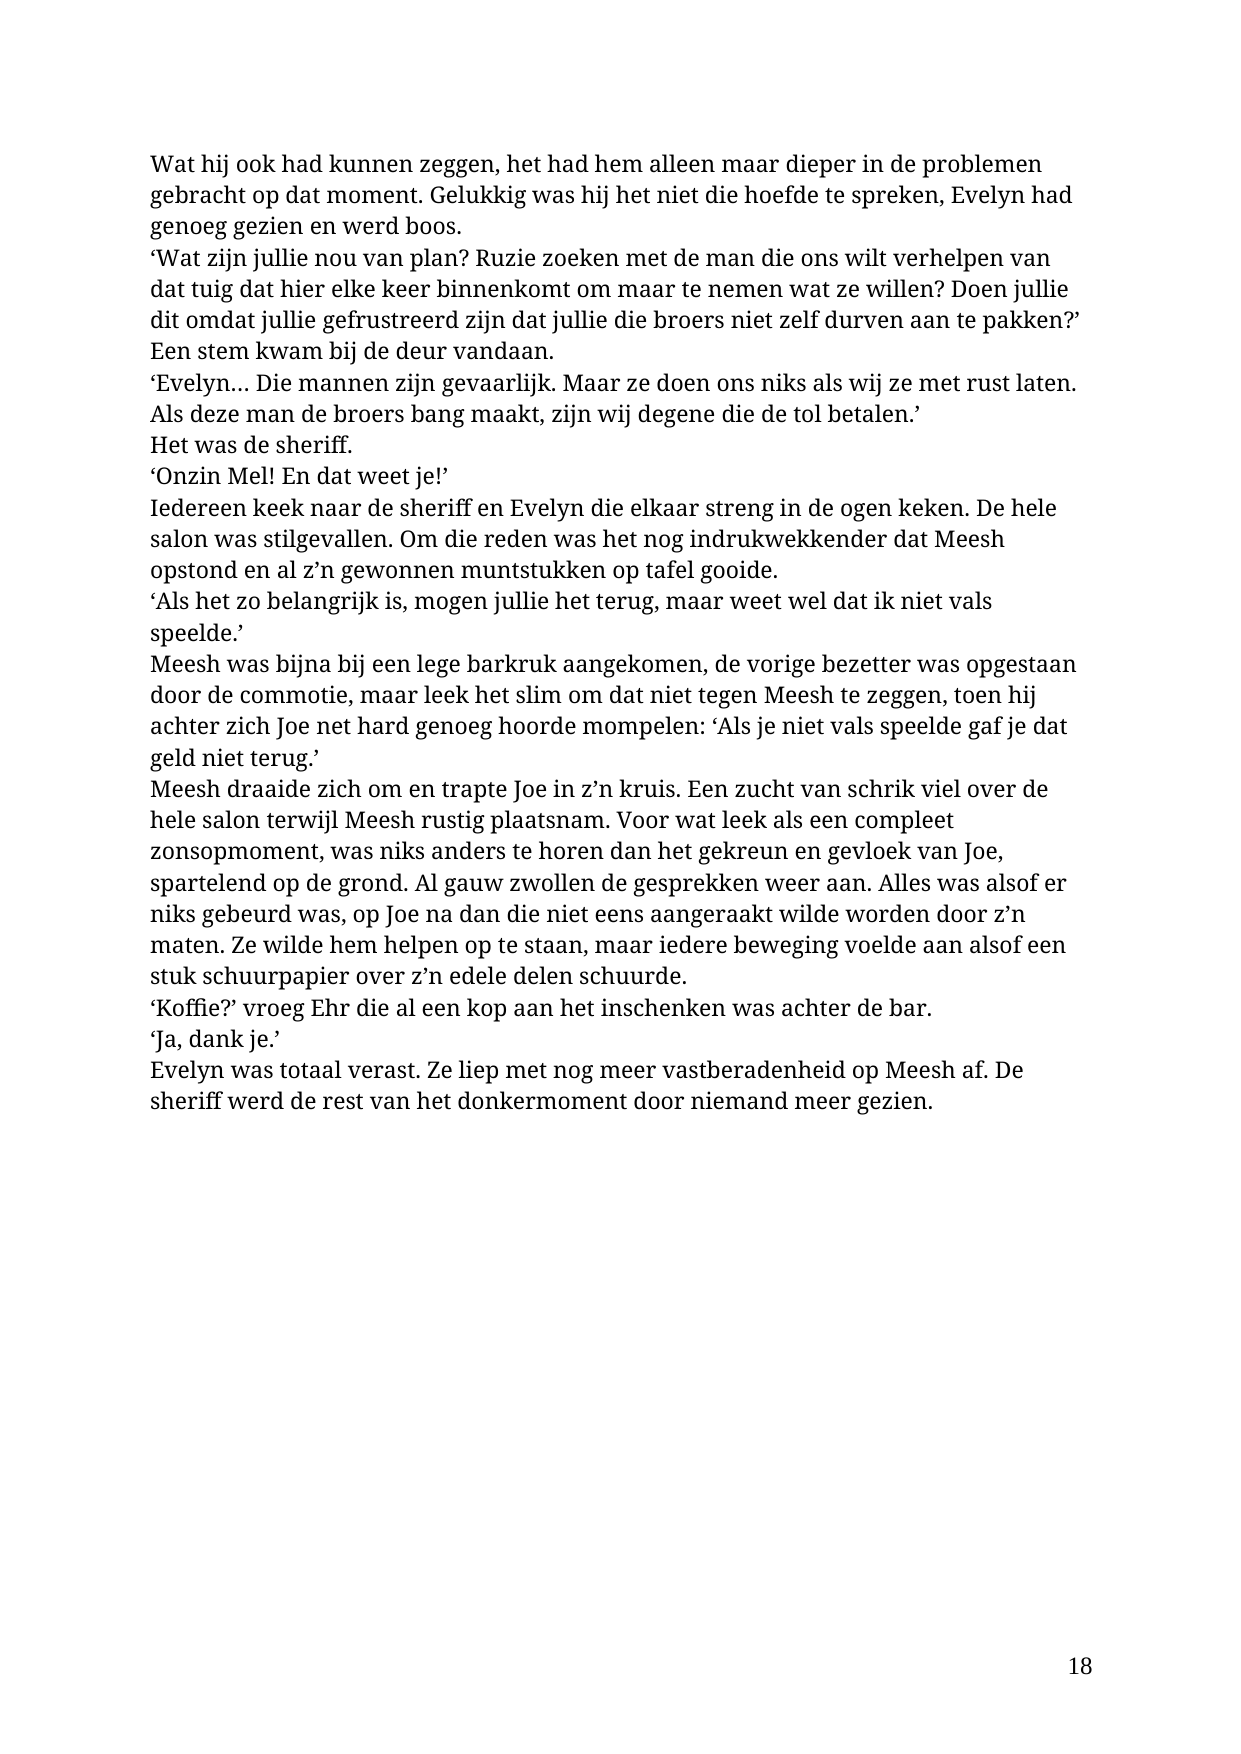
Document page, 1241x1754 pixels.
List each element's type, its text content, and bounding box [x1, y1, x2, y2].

text ‘Als het zo belangrijk is, mogen jullie het terug, maar weet wel dat ik niet vals speelde.’ [150, 585, 1083, 648]
text Een stem kwam bij de deur vandaan. [150, 335, 1083, 366]
text ‘Wat zijn jullie nou van plan? Ruzie zoeken met de man die ons wilt verhelpen van dat tuig dat hier elke keer binnenkomt om maar te nemen wat ze willen? Doen jullie dit omdat jullie gefrustreerd zijn dat jullie die broers niet zelf durven aan te pakken?’ [150, 241, 1083, 335]
text ‘Onzin Mel! En dat weet je!’ [150, 460, 1083, 491]
text Iedereen keek naar de sheriff en Evelyn die elkaar streng in de ogen keken. De hele salon was stilgevallen. Om die reden was het nog indrukwekkender dat Meesh opstond en al z’n gewonnen muntstukken op tafel gooide. [150, 491, 1083, 585]
text Meesh draaide zich om en trapte Joe in z’n kruis. Een zucht van schrik viel over de hele salon terwijl Meesh rustig plaatsnam. Voor wat leek als een compleet zonsopmoment, was niks anders te horen dan het gekreun en gevloek van Joe, spartelend op de grond. Al gauw zwollen de gesprekken weer aan. Alles was alsof er niks gebeurd was, op Joe na dan die niet eens aangeraakt wilde worden door z’n maten. Ze wilde hem helpen op te staan, maar iedere beweging voelde aan alsof een stuk schuurpapier over z’n edele delen schuurde. [150, 773, 1083, 991]
text ‘Koffie?’ vroeg Ehr die al een kop aan het inschenken was achter de bar. [150, 991, 1083, 1023]
text Het was de sheriff. [150, 429, 1083, 460]
text Meesh was bijna bij een lege barkruk aangekomen, de vorige bezetter was opgestaan door de commotie, maar leek het slim om dat niet tegen Meesh te zeggen, toen hij achter zich Joe net hard genoeg hoorde mompelen: ‘Als je niet vals speelde gaf je dat geld niet terug.’ [150, 648, 1083, 773]
text ‘Ja, dank je.’ [150, 1023, 1083, 1054]
text Wat hij ook had kunnen zeggen, het had hem alleen maar dieper in de problemen gebracht op dat moment. Gelukkig was hij het niet die hoefde te spreken, Evelyn had genoeg gezien en werd boos. [150, 148, 1083, 241]
text ‘Evelyn… Die mannen zijn gevaarlijk. Maar ze doen ons niks als wij ze met rust laten. Als deze man de broers bang maakt, zijn wij degene die de tol betalen.’ [150, 366, 1083, 429]
text Evelyn was totaal verast. Ze liep met nog meer vastberadenheid op Meesh af. De sheriff werd de rest van het donkermoment door niemand meer gezien. [150, 1054, 1083, 1116]
